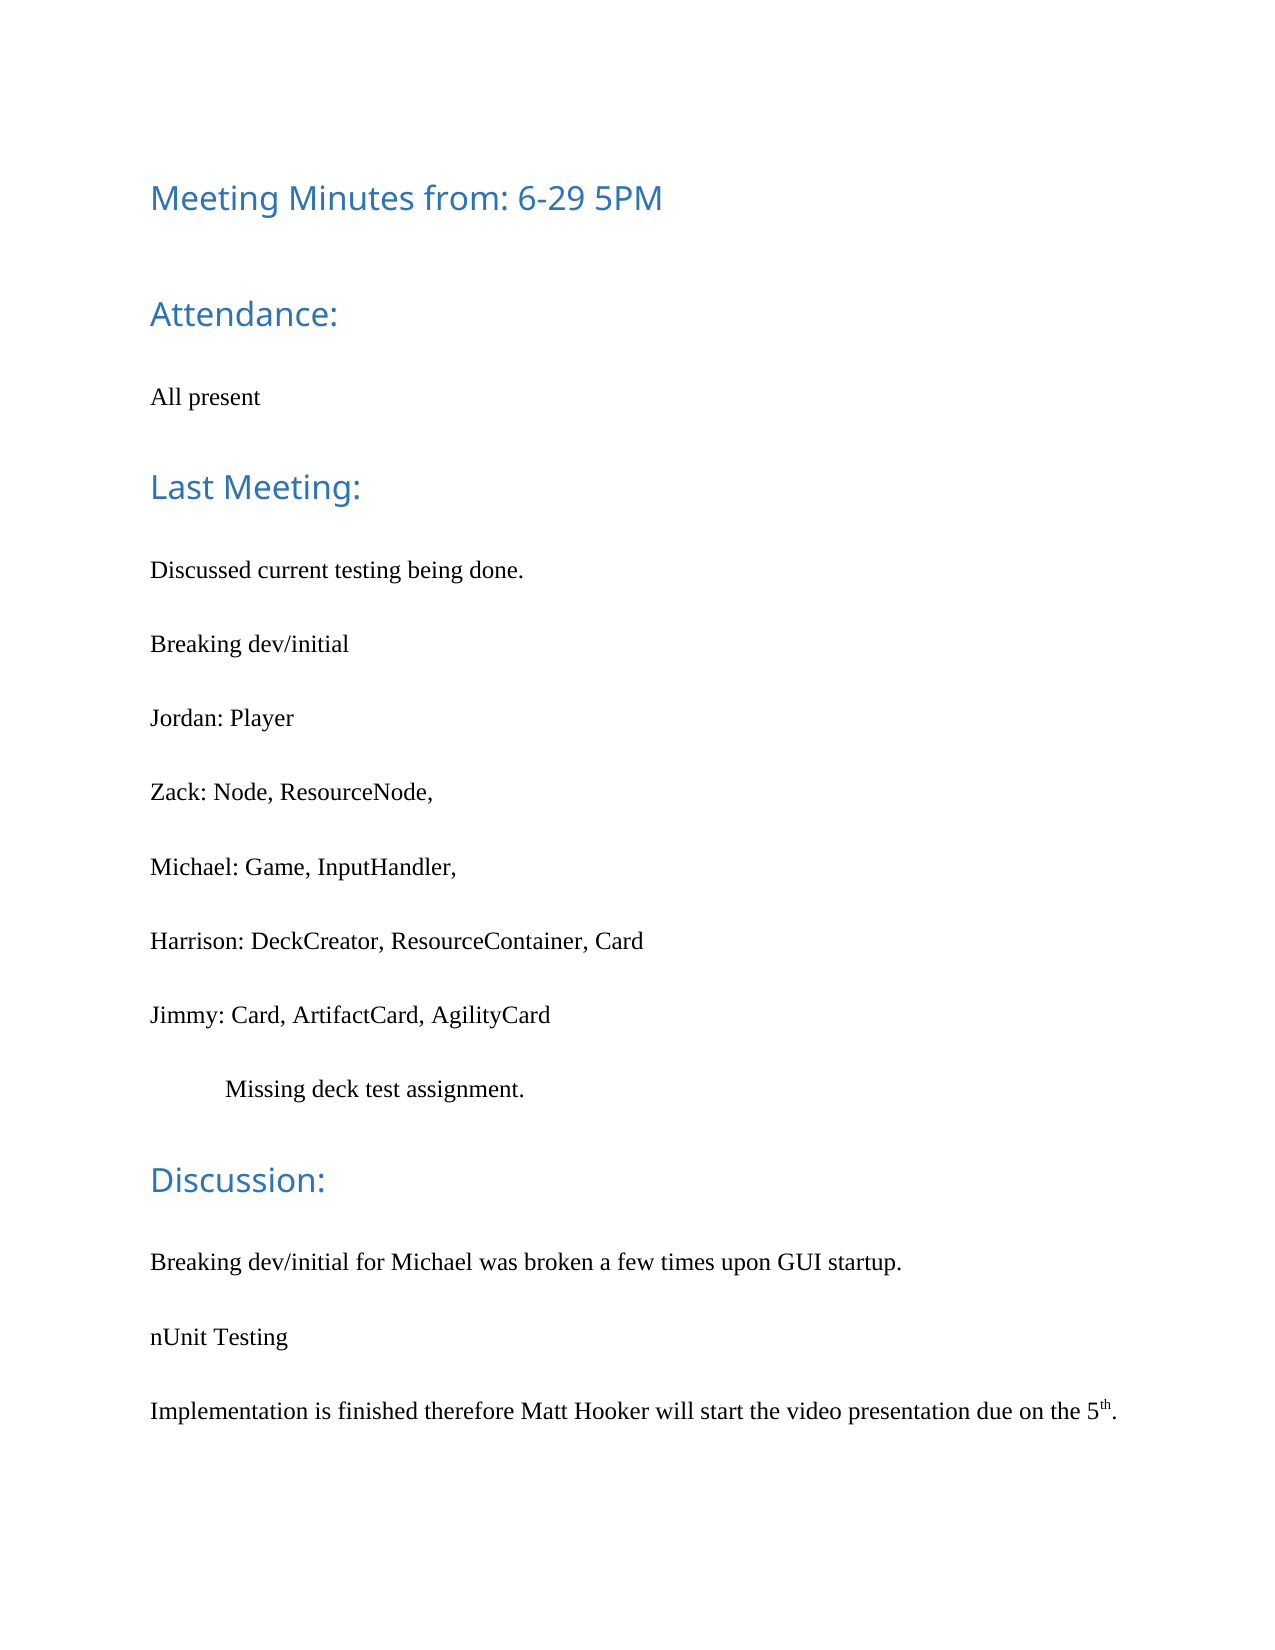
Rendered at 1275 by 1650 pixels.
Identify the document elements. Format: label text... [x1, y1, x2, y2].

text Jimmy: Card, ArtifactCard, AgilityCard [150, 1000, 1125, 1029]
text Harrison: DeckCreator, ResourceContainer, Card [150, 926, 1125, 954]
subtitle Attendance: [150, 291, 1125, 336]
text Missing deck test assignment. [150, 1074, 1125, 1103]
text Breaking dev/initial for Michael was broken a few times upon GUI startup. [150, 1247, 1125, 1276]
text nUnit Testing [150, 1322, 1125, 1350]
text Jordan: Player [150, 703, 1125, 732]
subtitle Last Meeting: [150, 464, 1125, 509]
text Implementation is finished therefore Matt Hooker will start the video presentation due on the 5th. [150, 1396, 1125, 1424]
text Zack: Node, ResourceNode, [150, 777, 1125, 806]
text Michael: Game, InputHandler, [150, 852, 1125, 880]
subtitle Discussion: [150, 1157, 1125, 1202]
text Discussed current testing being done. [150, 555, 1125, 584]
text All present [150, 382, 1125, 410]
subtitle Meeting Minutes from: 6-29 5PM [150, 175, 1125, 220]
text Breaking dev/initial [150, 629, 1125, 658]
